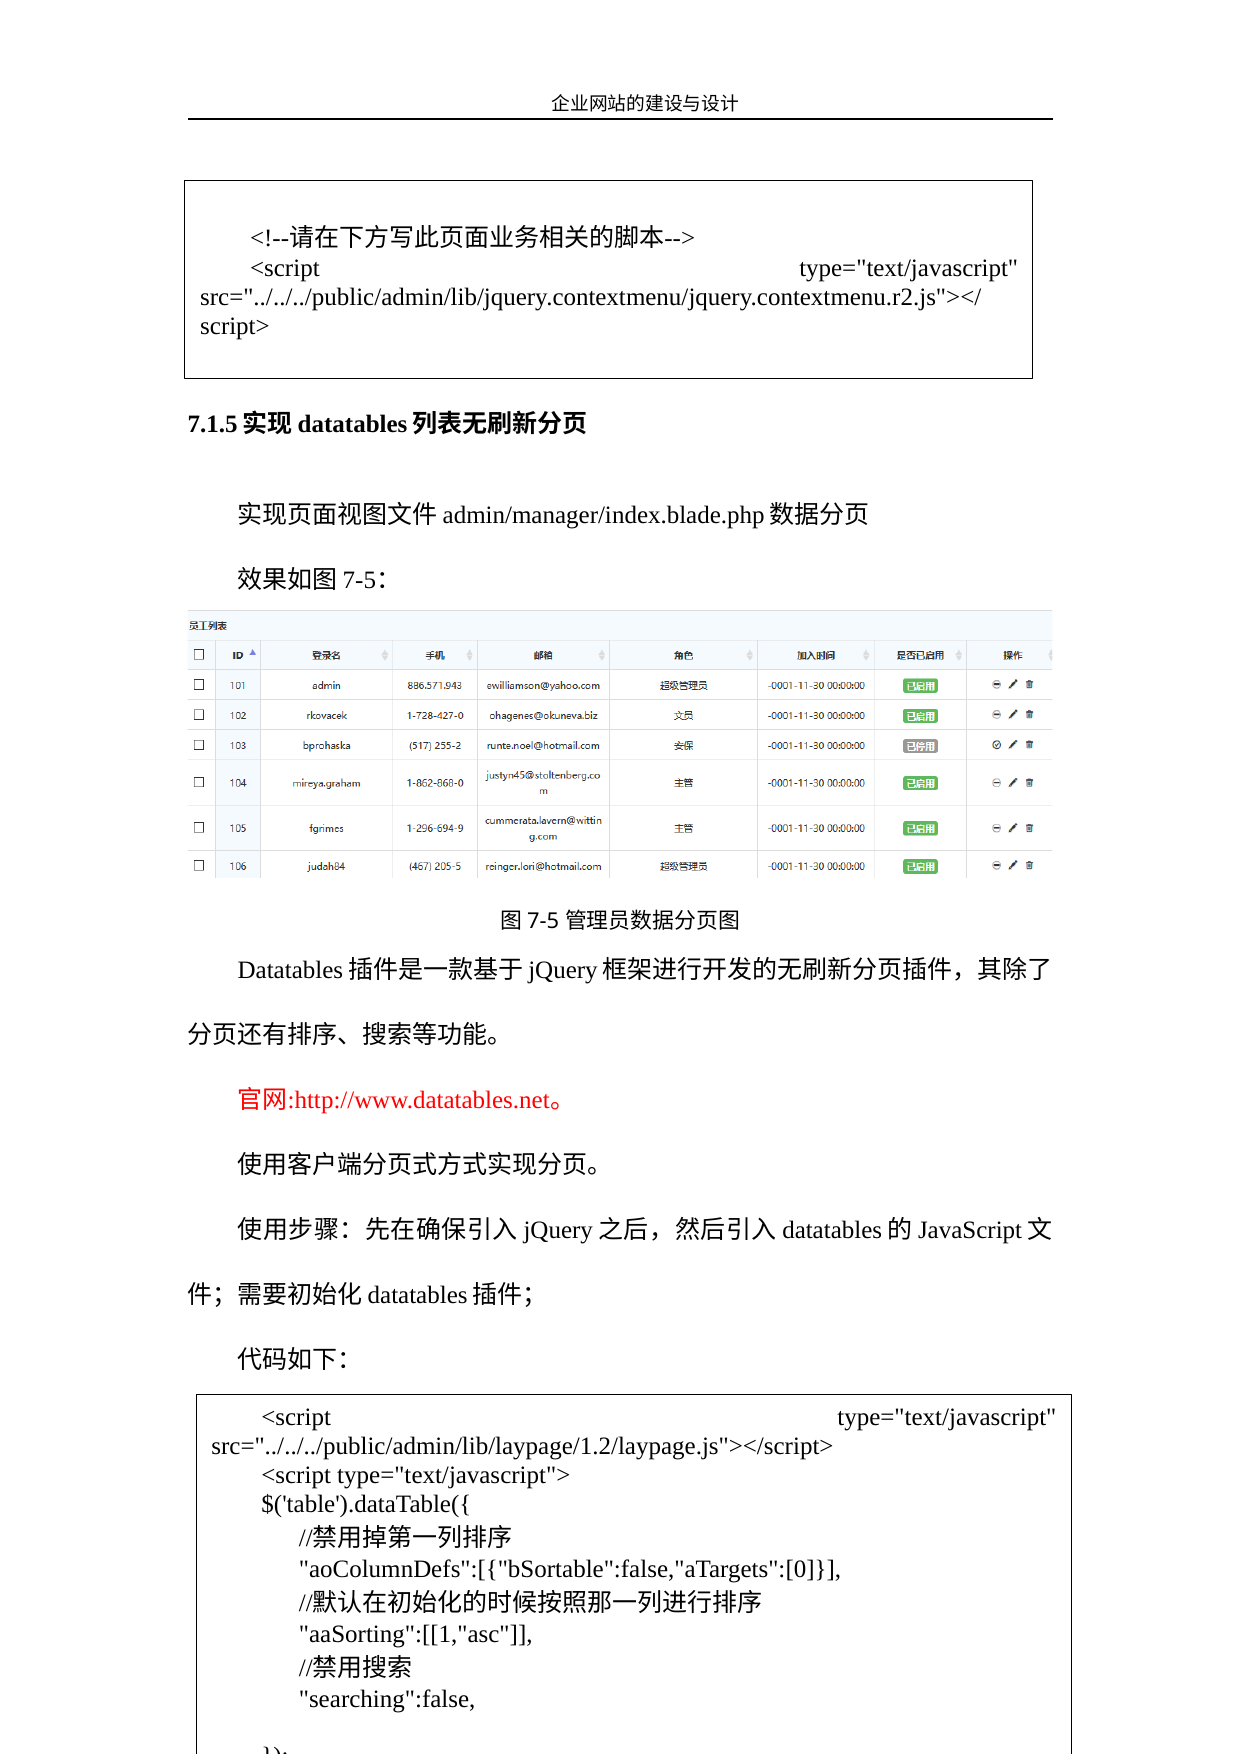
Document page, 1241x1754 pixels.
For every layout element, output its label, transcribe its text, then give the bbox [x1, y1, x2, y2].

subtitle 7.1.5实现datatables列表无刷新分页 [187, 389, 1053, 454]
text 效果如图7-5： [187, 546, 1053, 610]
picture [187, 610, 1053, 878]
text 实现页面视图文件admin/manager/index.blade.php数据分页 [187, 481, 1053, 546]
text 官网:http://www.datatables.net。 [187, 1066, 1053, 1131]
text 使用步骤：先在确保引入jQuery之后，然后引入datatables的JavaScript文件；需要初始化datatables插件； [187, 1196, 1053, 1326]
text 图7-5 管理员数据分页图 [187, 903, 1053, 936]
text 使用客户端分页式方式实现分页。 [187, 1131, 1053, 1196]
text 代码如下： [187, 1326, 1053, 1391]
text Datatables插件是一款基于jQuery框架进行开发的无刷新分页插件，其除了分页还有排序、搜索等功能。 [187, 936, 1053, 1066]
